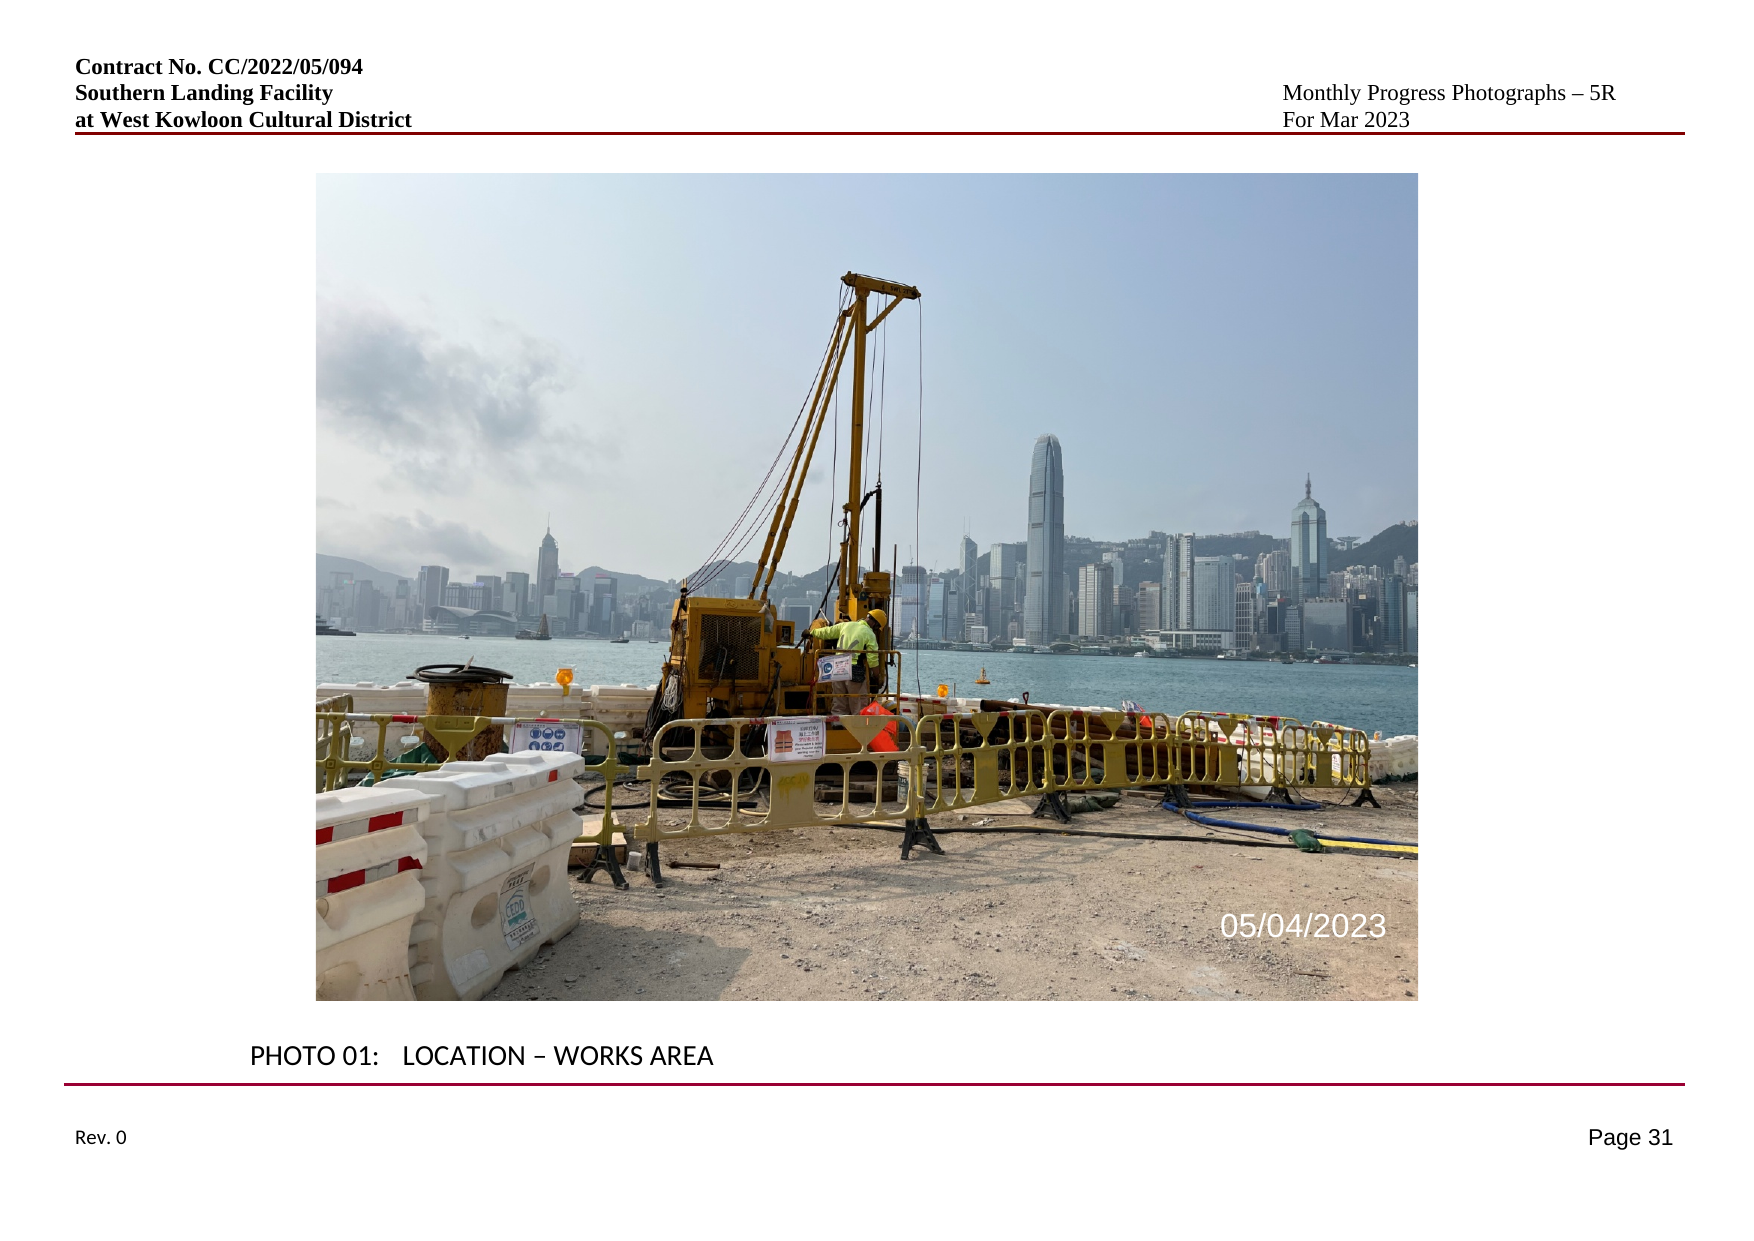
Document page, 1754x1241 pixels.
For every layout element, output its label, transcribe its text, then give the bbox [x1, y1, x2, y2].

table_cell LOCATION – WORKS AREA [391, 1036, 1593, 1073]
table_cell PHOTO 01: [141, 1036, 391, 1073]
picture [315, 173, 1419, 1001]
table_header [141, 174, 1593, 1036]
